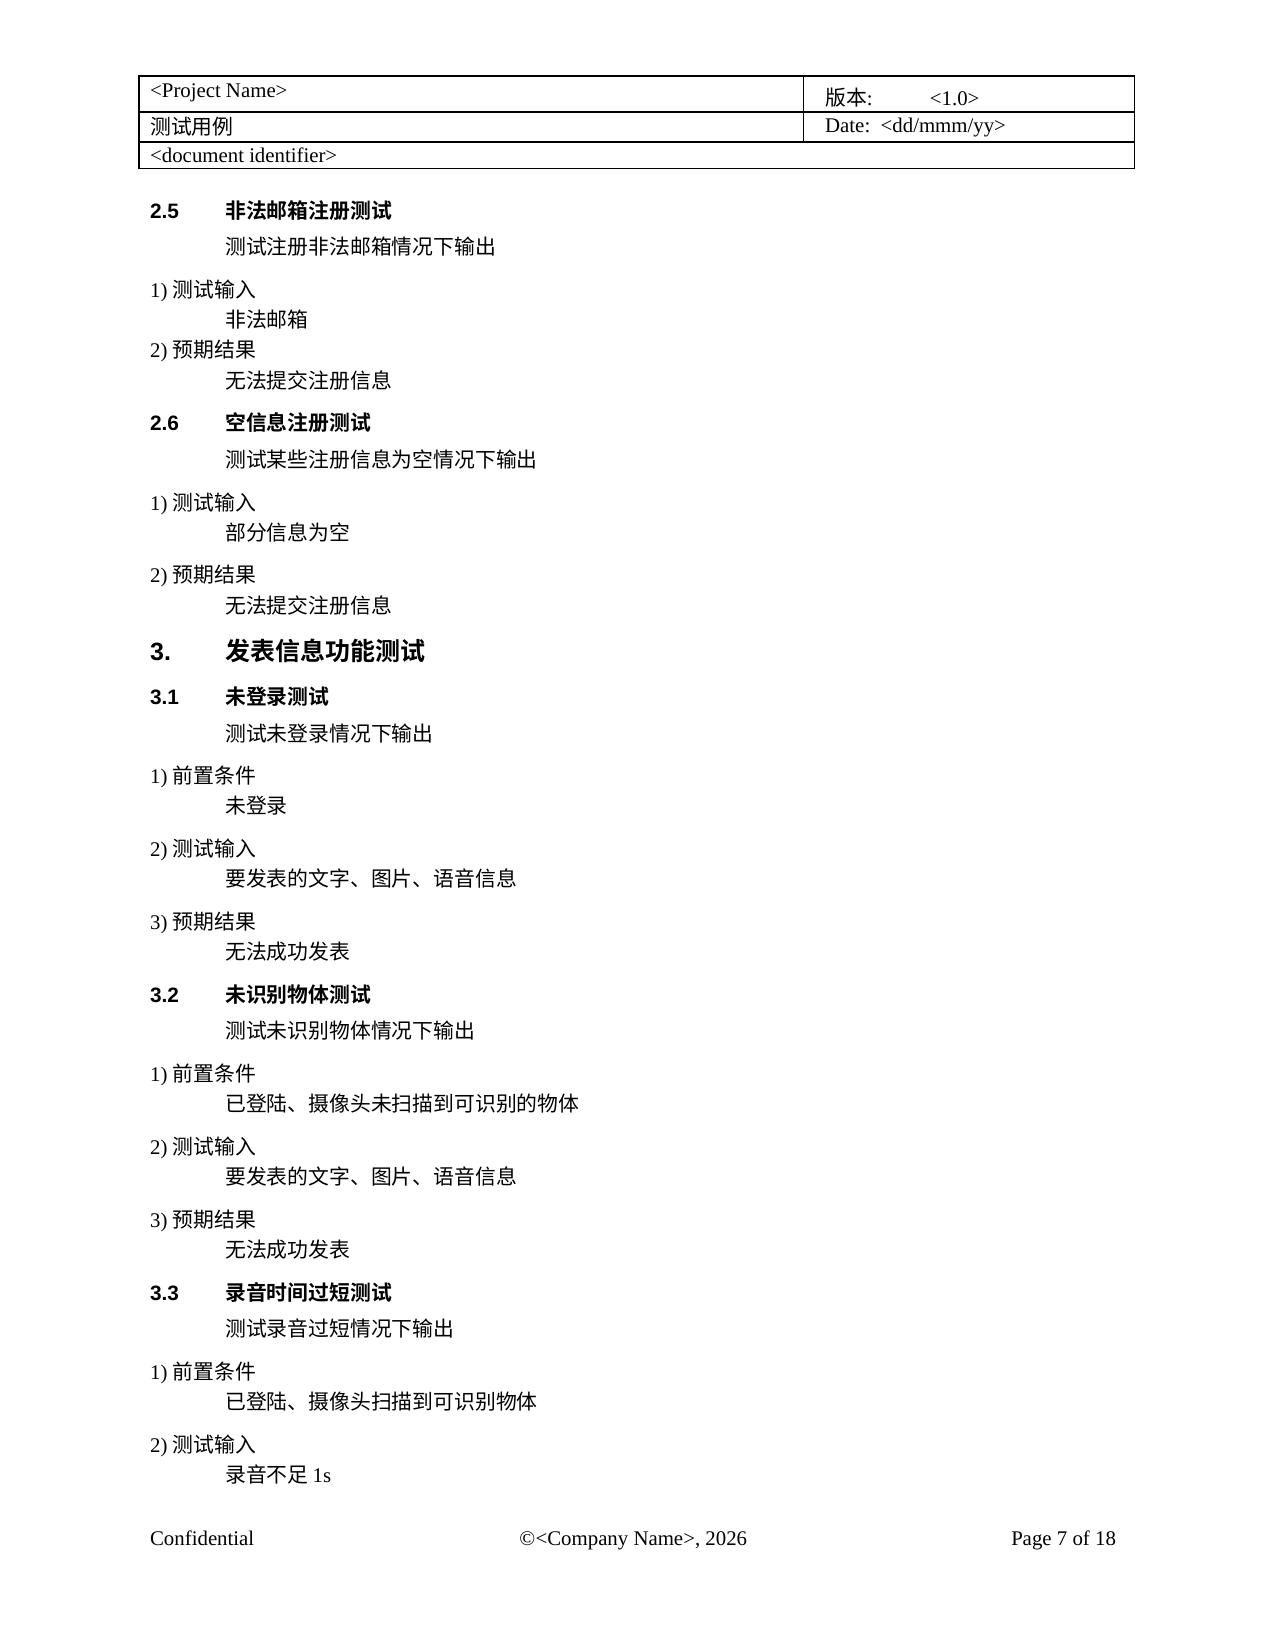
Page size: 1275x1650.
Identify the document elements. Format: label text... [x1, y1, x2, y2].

text 3) 预期结果 [150, 905, 1125, 936]
text 1) 测试输入 [150, 486, 1125, 516]
text 测试未登录情况下输出 [225, 717, 1125, 747]
text 要发表的文字、图片、语音信息 [225, 1161, 1125, 1191]
list 无法提交注册信息 [150, 589, 1125, 619]
text 部分信息为空 [225, 516, 1125, 546]
subtitle 未登录测试 [150, 680, 1125, 711]
list 预期结果 [150, 559, 1125, 589]
text 1) 前置条件 [150, 1355, 1125, 1386]
text 非法邮箱 [150, 303, 1125, 334]
text 无法成功发表 [225, 936, 1125, 966]
text 2) 测试输入 [150, 1130, 1125, 1161]
subtitle 空信息注册测试 [150, 407, 1125, 437]
text 录音不足1s [225, 1458, 1125, 1489]
subtitle 发表信息功能测试 [150, 632, 1125, 668]
text 要发表的文字、图片、语音信息 [225, 863, 1125, 893]
text 3) 预期结果 [150, 1203, 1125, 1233]
text 无法提交注册信息 [225, 364, 1125, 394]
text 已登陆、摄像头未扫描到可识别的物体 [225, 1088, 1125, 1118]
subtitle 未识别物体测试 [150, 978, 1125, 1008]
text 1) 前置条件 [150, 759, 1125, 790]
text 1) 前置条件 [150, 1057, 1125, 1088]
text 2) 测试输入 [150, 832, 1125, 863]
text 未登录 [225, 790, 1125, 820]
text 测试注册非法邮箱情况下输出 [225, 231, 1125, 261]
text 1) 测试输入 [150, 273, 1125, 303]
subtitle 非法邮箱注册测试 [150, 194, 1125, 224]
text 测试未识别物体情况下输出 [225, 1015, 1125, 1045]
subtitle 录音时间过短测试 [150, 1276, 1125, 1306]
text 测试录音过短情况下输出 [225, 1313, 1125, 1343]
text 2) 测试输入 [150, 1428, 1125, 1458]
text 无法成功发表 [225, 1233, 1125, 1264]
text 测试某些注册信息为空情况下输出 [225, 443, 1125, 473]
text 2) 预期结果 [150, 334, 1125, 364]
text 已登陆、摄像头扫描到可识别物体 [225, 1386, 1125, 1416]
